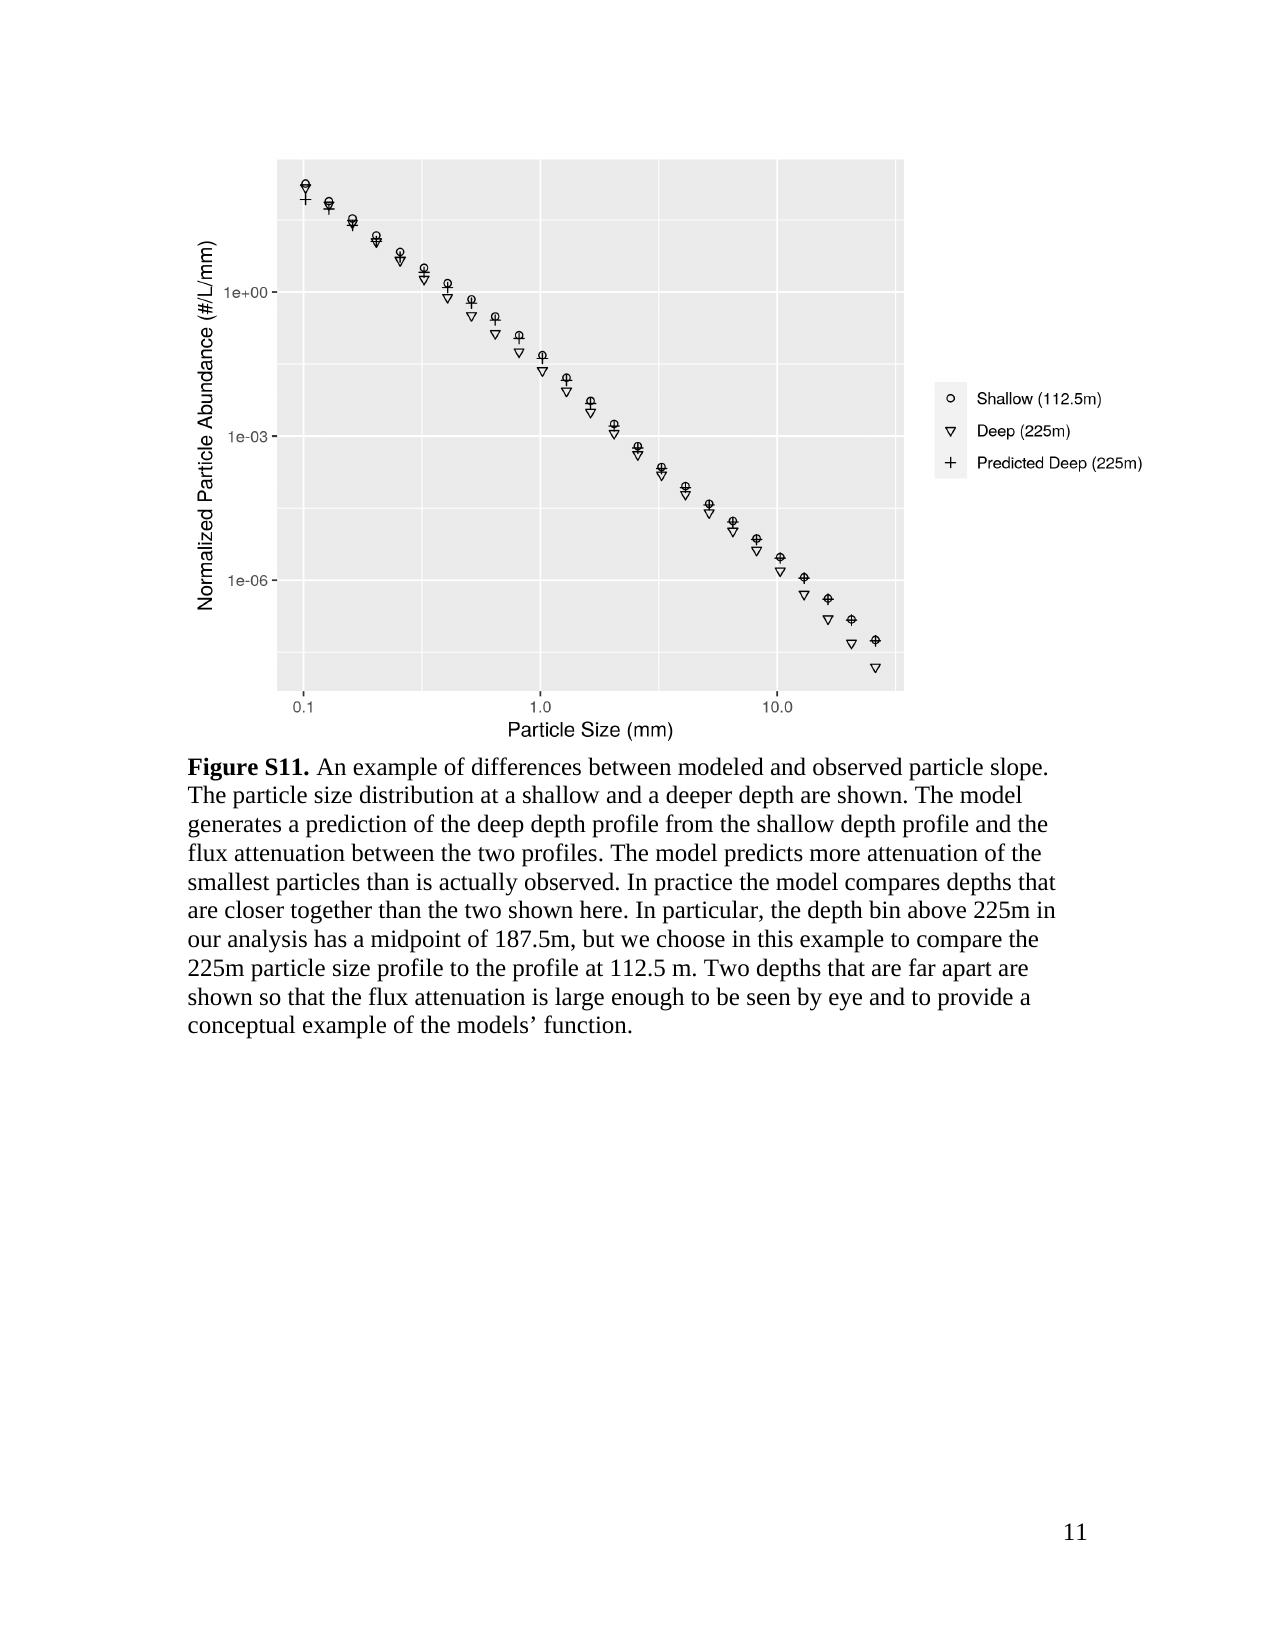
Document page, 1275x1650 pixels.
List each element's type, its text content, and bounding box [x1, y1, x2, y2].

text Figure S11. An example of differences between modeled and observed particle slope. The particle size distribution at a shallow and a deeper depth are shown. The model generates a prediction of the deep depth profile from the shallow depth profile and the flux attenuation between the two profiles. The model predicts more attenuation of the smallest particles than is actually observed. In practice the model compares depths that are closer together than the two shown here. In particular, the depth bin above 225m in our analysis has a midpoint of 187.5m, but we choose in this example to compare the 225m particle size profile to the profile at 112.5 m. Two depths that are far apart are shown so that the flux attenuation is large enough to be seen by eye and to provide a conceptual example of the models’ function. [187, 752, 1087, 1039]
picture [187, 150, 1163, 752]
